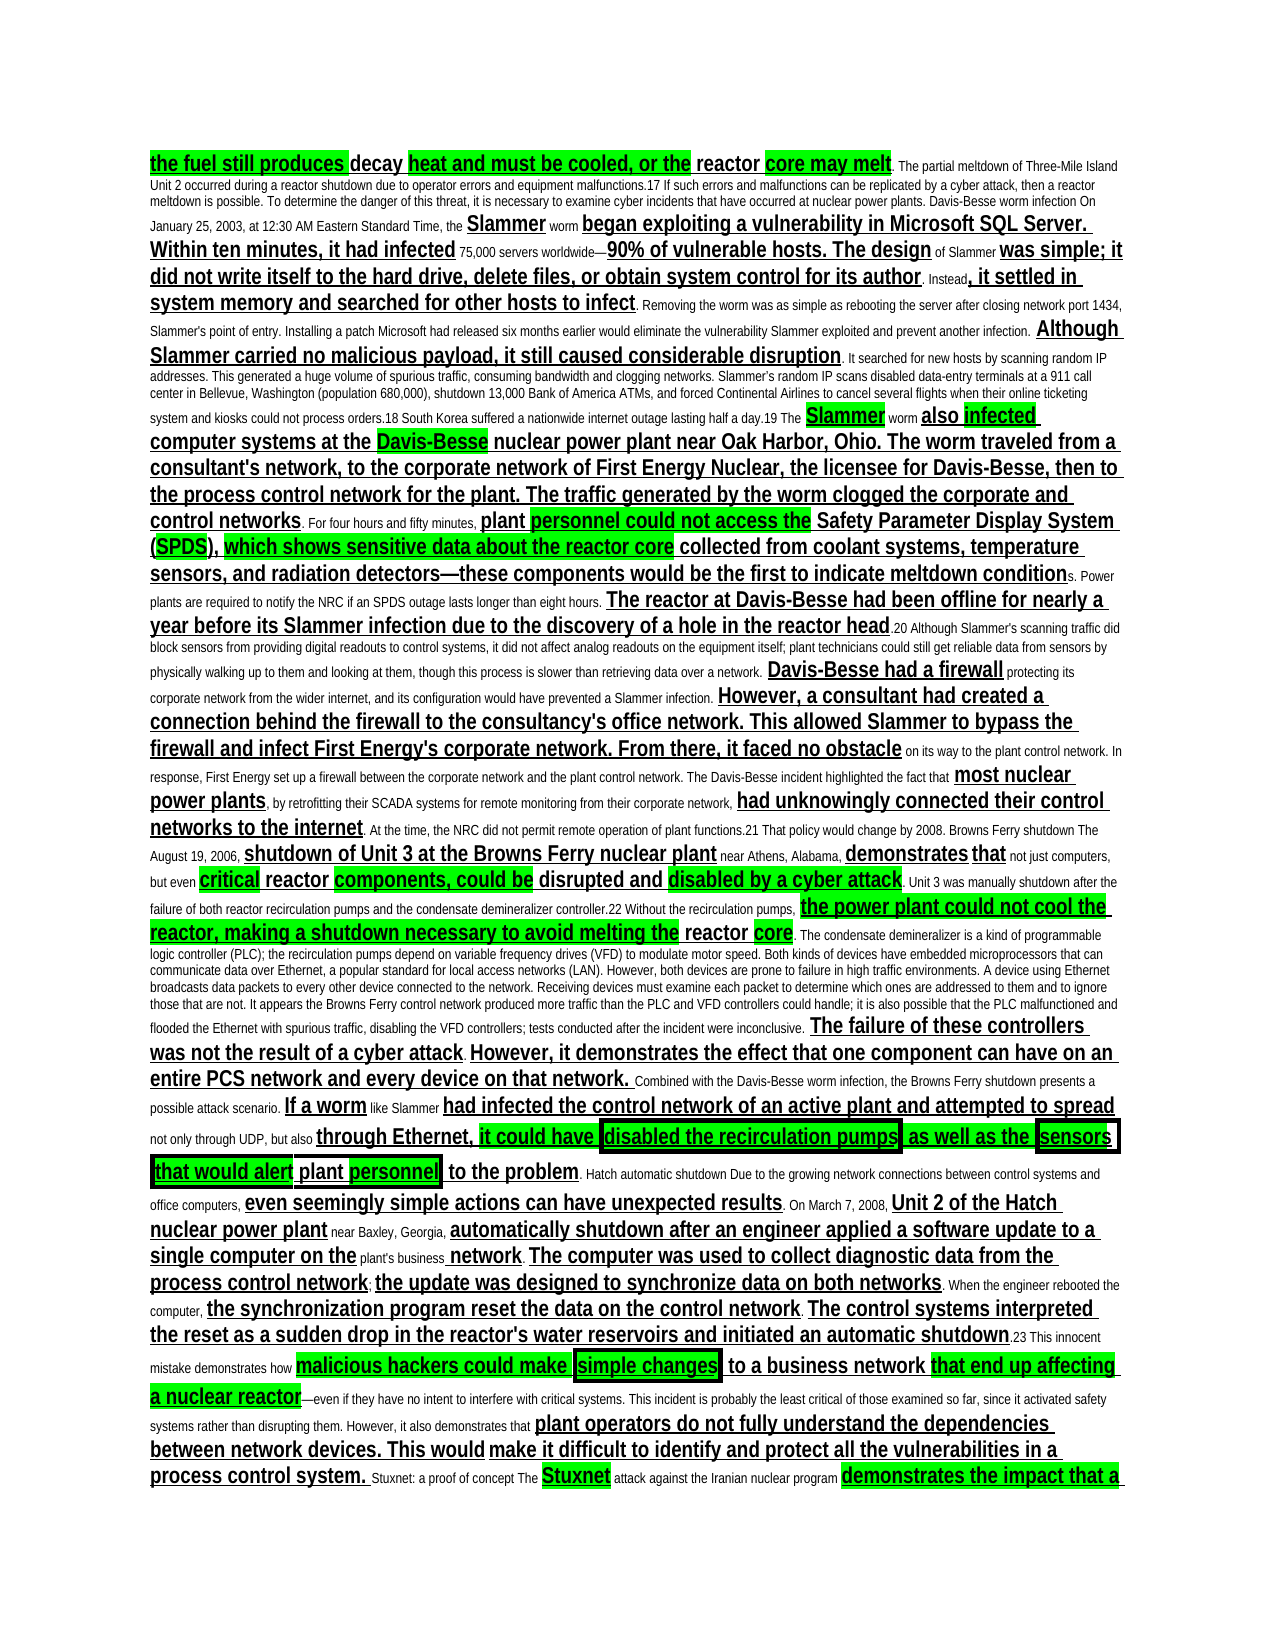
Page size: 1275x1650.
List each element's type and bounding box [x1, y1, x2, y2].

text [150, 150, 1125, 1489]
